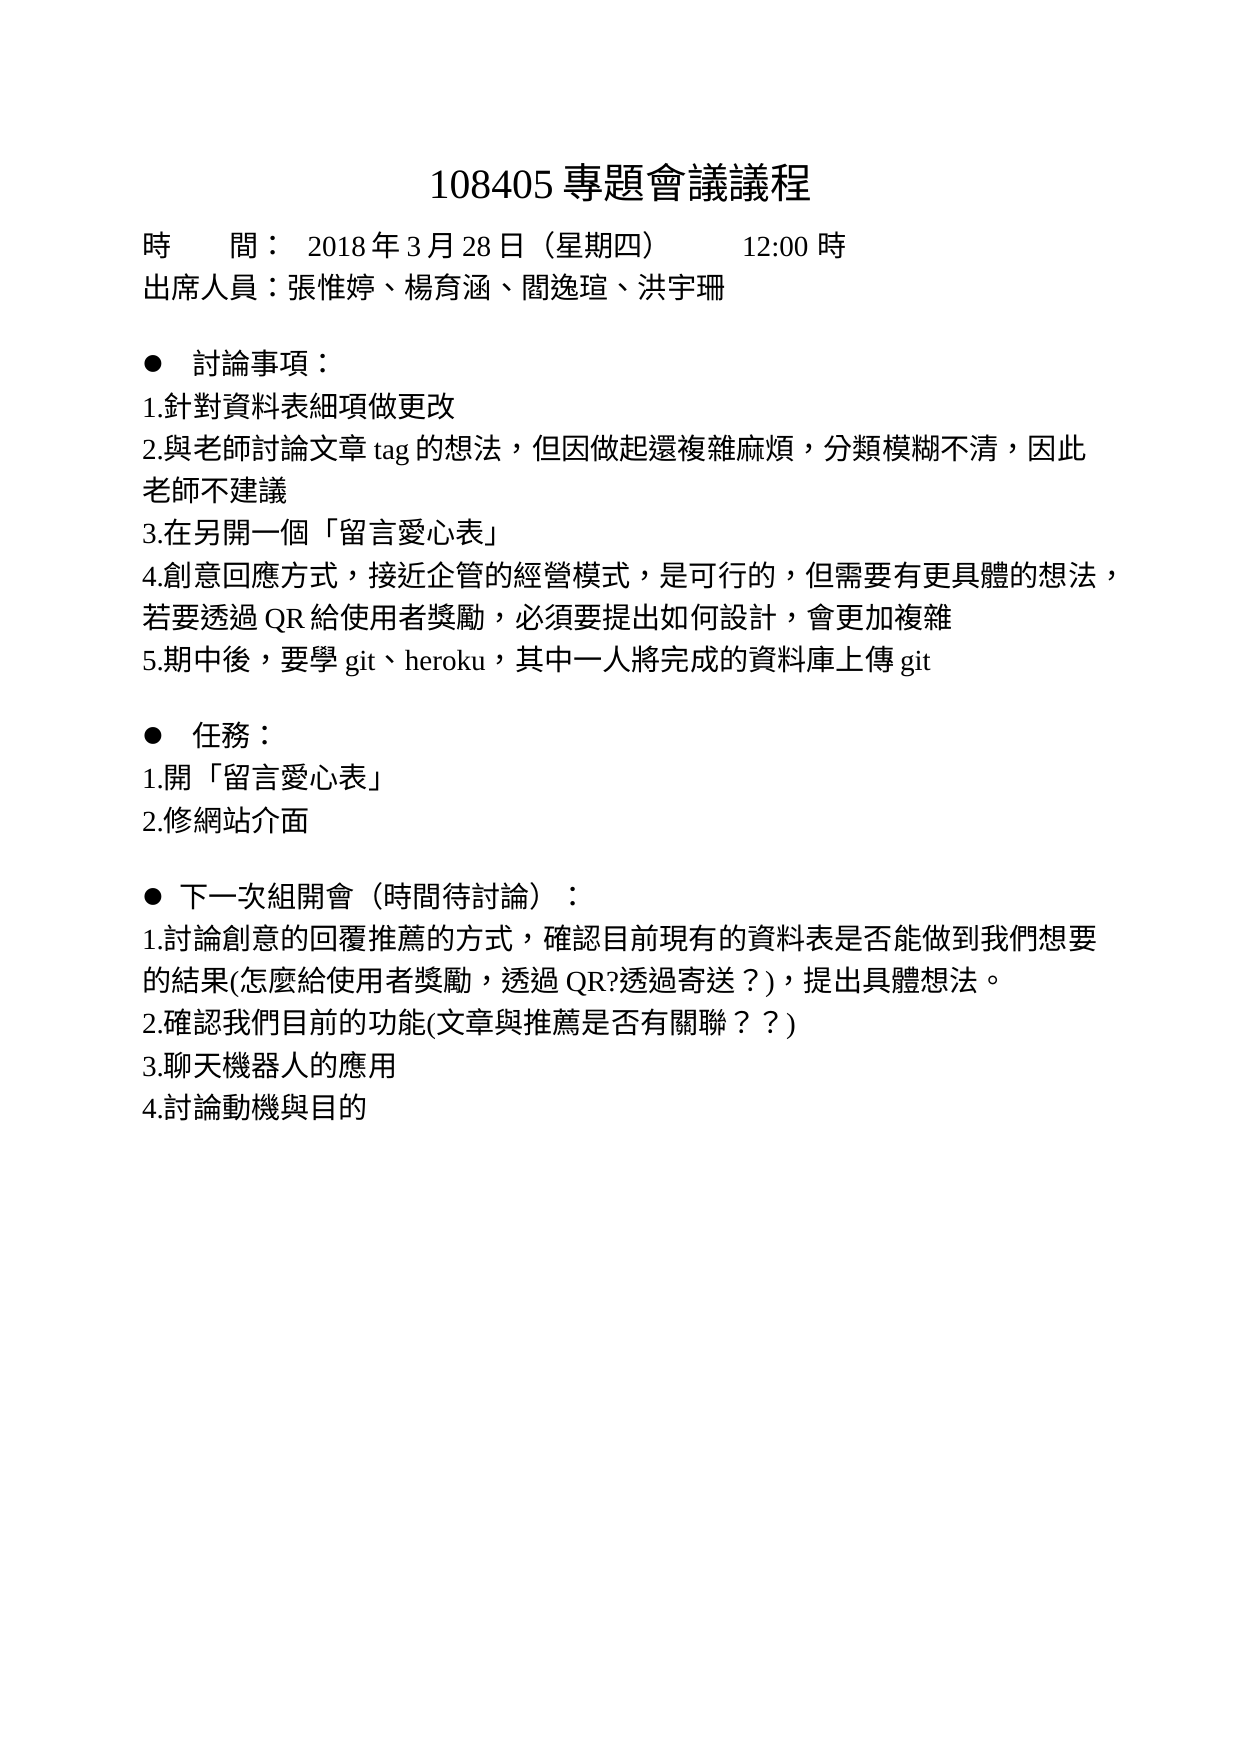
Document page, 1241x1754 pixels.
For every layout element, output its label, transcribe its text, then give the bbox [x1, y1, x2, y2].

list 討論事項： [142, 341, 1098, 383]
text 2.修網站介面 [142, 797, 1098, 840]
text 2.與老師討論文章tag的想法，但因做起還複雜麻煩，分類模糊不清，因此老師不建議 [142, 426, 1098, 510]
list 下一次組開會（時間待討論）： [142, 873, 1098, 916]
text 1.針對資料表細項做更改 [142, 383, 1098, 426]
text 2.確認我們目前的功能(文章與推薦是否有關聯？？) [142, 1000, 1098, 1042]
text 108405專題會議議程 [142, 150, 1098, 210]
text 1.討論創意的回覆推薦的方式，確認目前現有的資料表是否能做到我們想要的結果(怎麼給使用者獎勵，透過QR?透過寄送？)，提出具體想法。 [142, 916, 1098, 1000]
text 時 間： 2018年3月28日（星期四） 12:00 時 [142, 223, 1098, 265]
text 5.期中後，要學git、heroku，其中一人將完成的資料庫上傳git [142, 637, 1098, 679]
text 3.聊天機器人的應用 [142, 1042, 1098, 1085]
text 1.開「留言愛心表」 [142, 755, 1098, 797]
text 4.創意回應方式，接近企管的經營模式，是可行的，但需要有更具體的想法，若要透過QR給使用者獎勵，必須要提出如何設計，會更加複雜 [142, 552, 1098, 637]
text 出席人員：張惟婷、楊育涵、閻逸瑄、洪宇珊 [142, 265, 1098, 307]
text 4.討論動機與目的 [142, 1085, 1098, 1127]
text 3.在另開一個「留言愛心表」 [142, 510, 1098, 552]
list 任務： [142, 713, 1098, 755]
